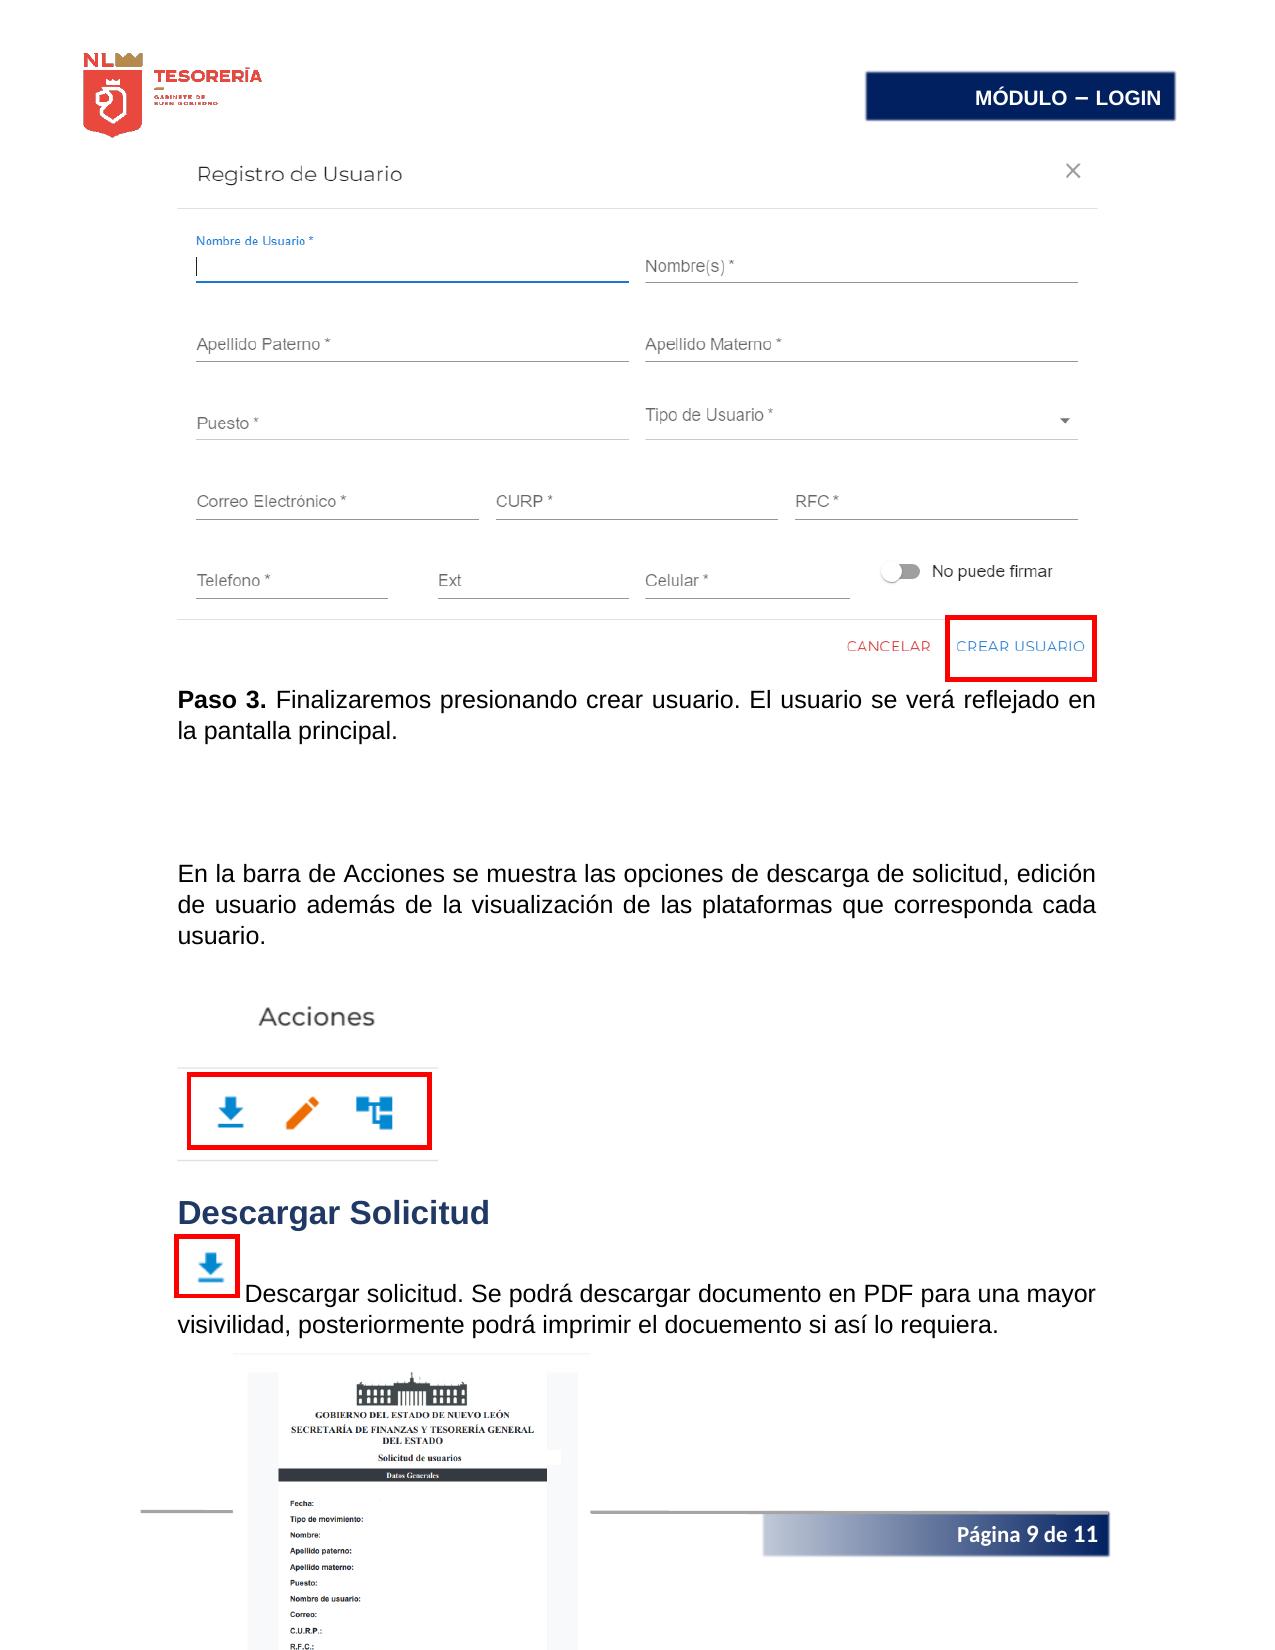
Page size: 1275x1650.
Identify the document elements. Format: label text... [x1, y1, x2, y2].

text En la barra de Acciones se muestra las opciones de descarga de solicitud, edición de usuario además de la visualización de las plataformas que corresponda cada usuario. [177, 859, 1098, 950]
picture [950, 620, 1092, 667]
picture [79, 43, 264, 140]
picture [177, 147, 1098, 667]
picture [232, 1353, 591, 1650]
picture [179, 1239, 235, 1294]
picture [177, 1234, 245, 1303]
text Paso 3. Finalizaremos presionando crear usuario. El usuario se verá reflejado en la pantalla principal. [177, 685, 1098, 745]
text Descargar solicitud. Se podrá descargar documento en PDF para una mayor visivilidad, posteriormente podrá imprimir el docuemento si así lo requiera. [177, 1234, 1098, 1339]
subtitle Descargar Solicitud [177, 1193, 1098, 1231]
picture [177, 968, 439, 1166]
